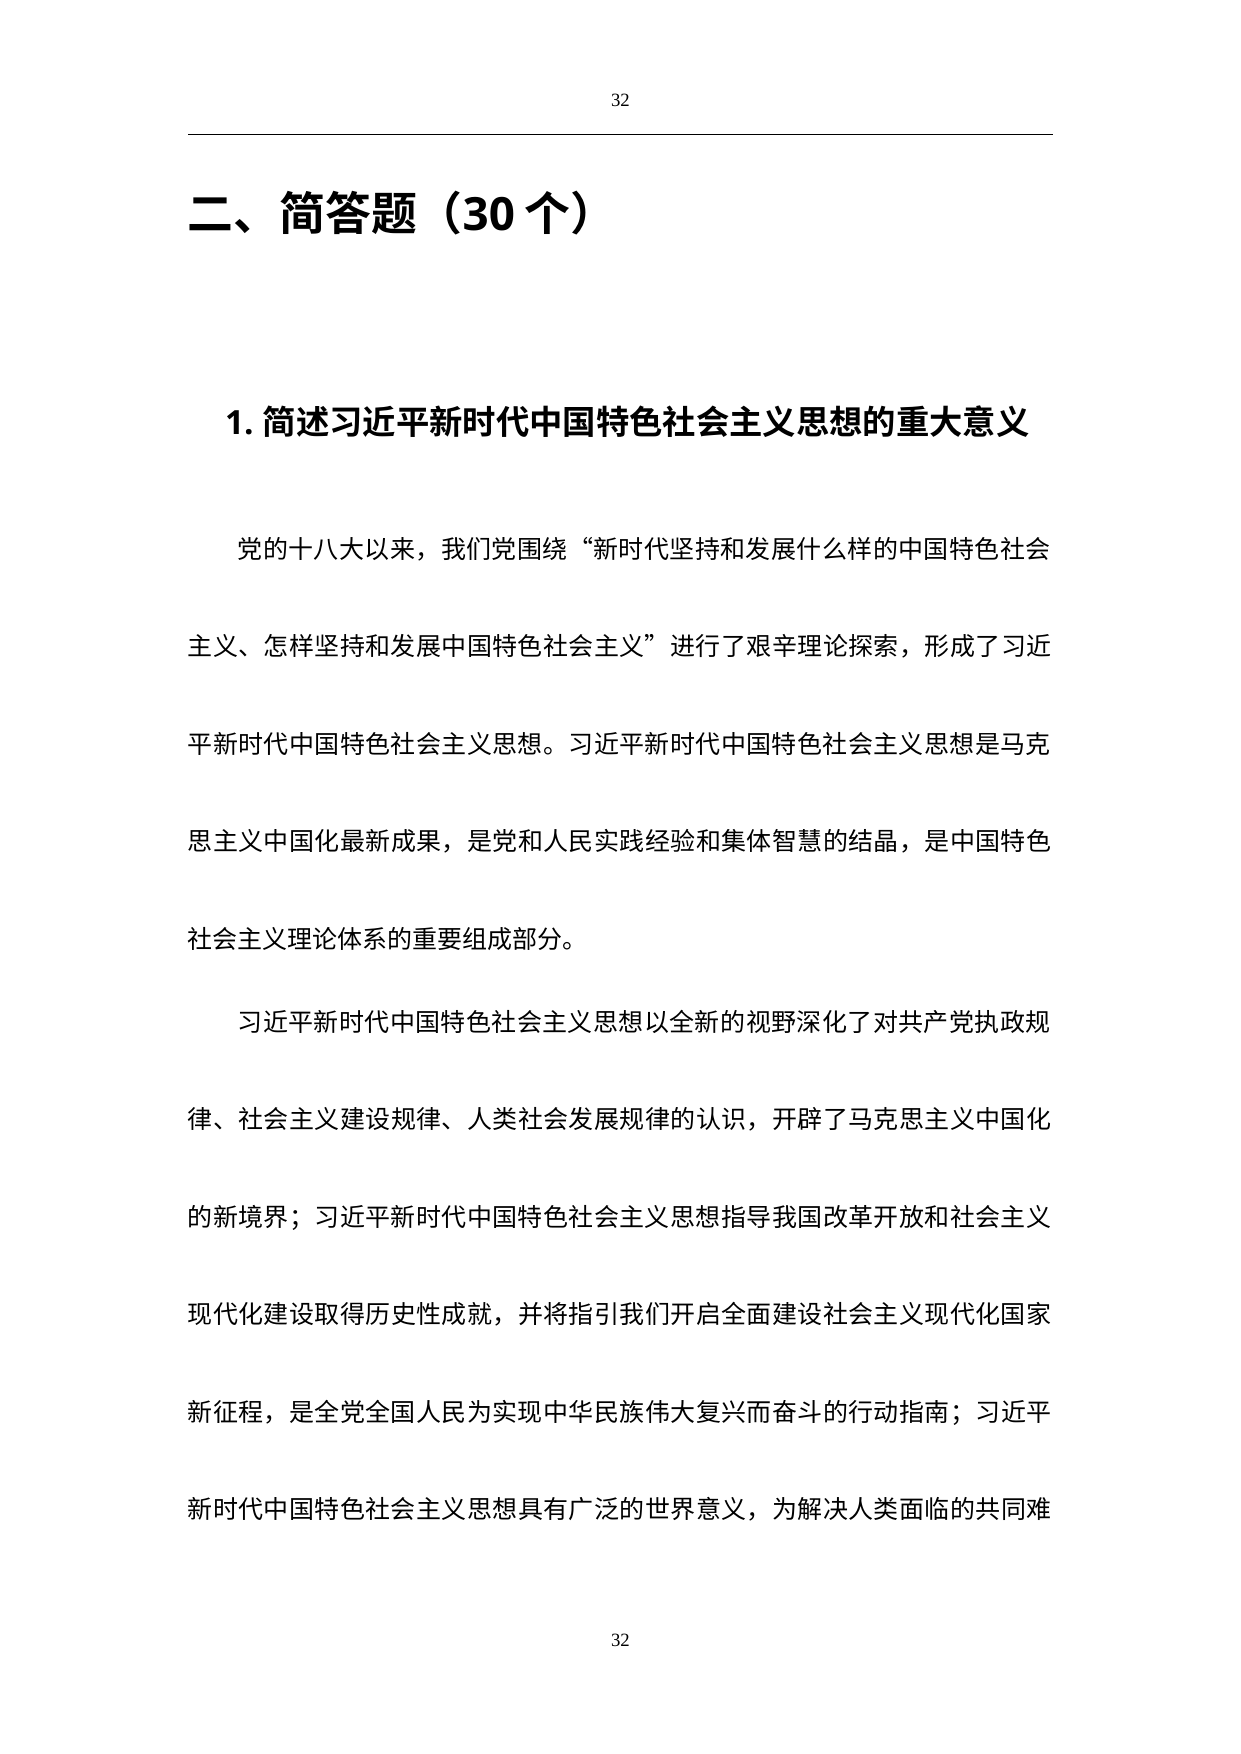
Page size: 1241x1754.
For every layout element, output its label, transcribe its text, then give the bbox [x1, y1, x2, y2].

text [187, 988, 1053, 1541]
subtitle 二、简答题（30个） [187, 162, 1053, 259]
subtitle 简述习近平新时代中国特色社会主义思想的重大意义 [225, 388, 1053, 453]
text 党的十八大以来，我们党围绕“新时代坚持和发展什么样的中国特色社会主义、怎样坚持和发展中国特色社会主义”进行了艰辛理论探索，形成了习近平新时代中国特色社会主义思想。习近平新时代中国特色社会主义思想是马克思主义中国化最新成果，是党和人民实践经验和集体智慧的结晶，是中国特色社会主义理论体系的重要组成部分。 [187, 515, 1053, 970]
